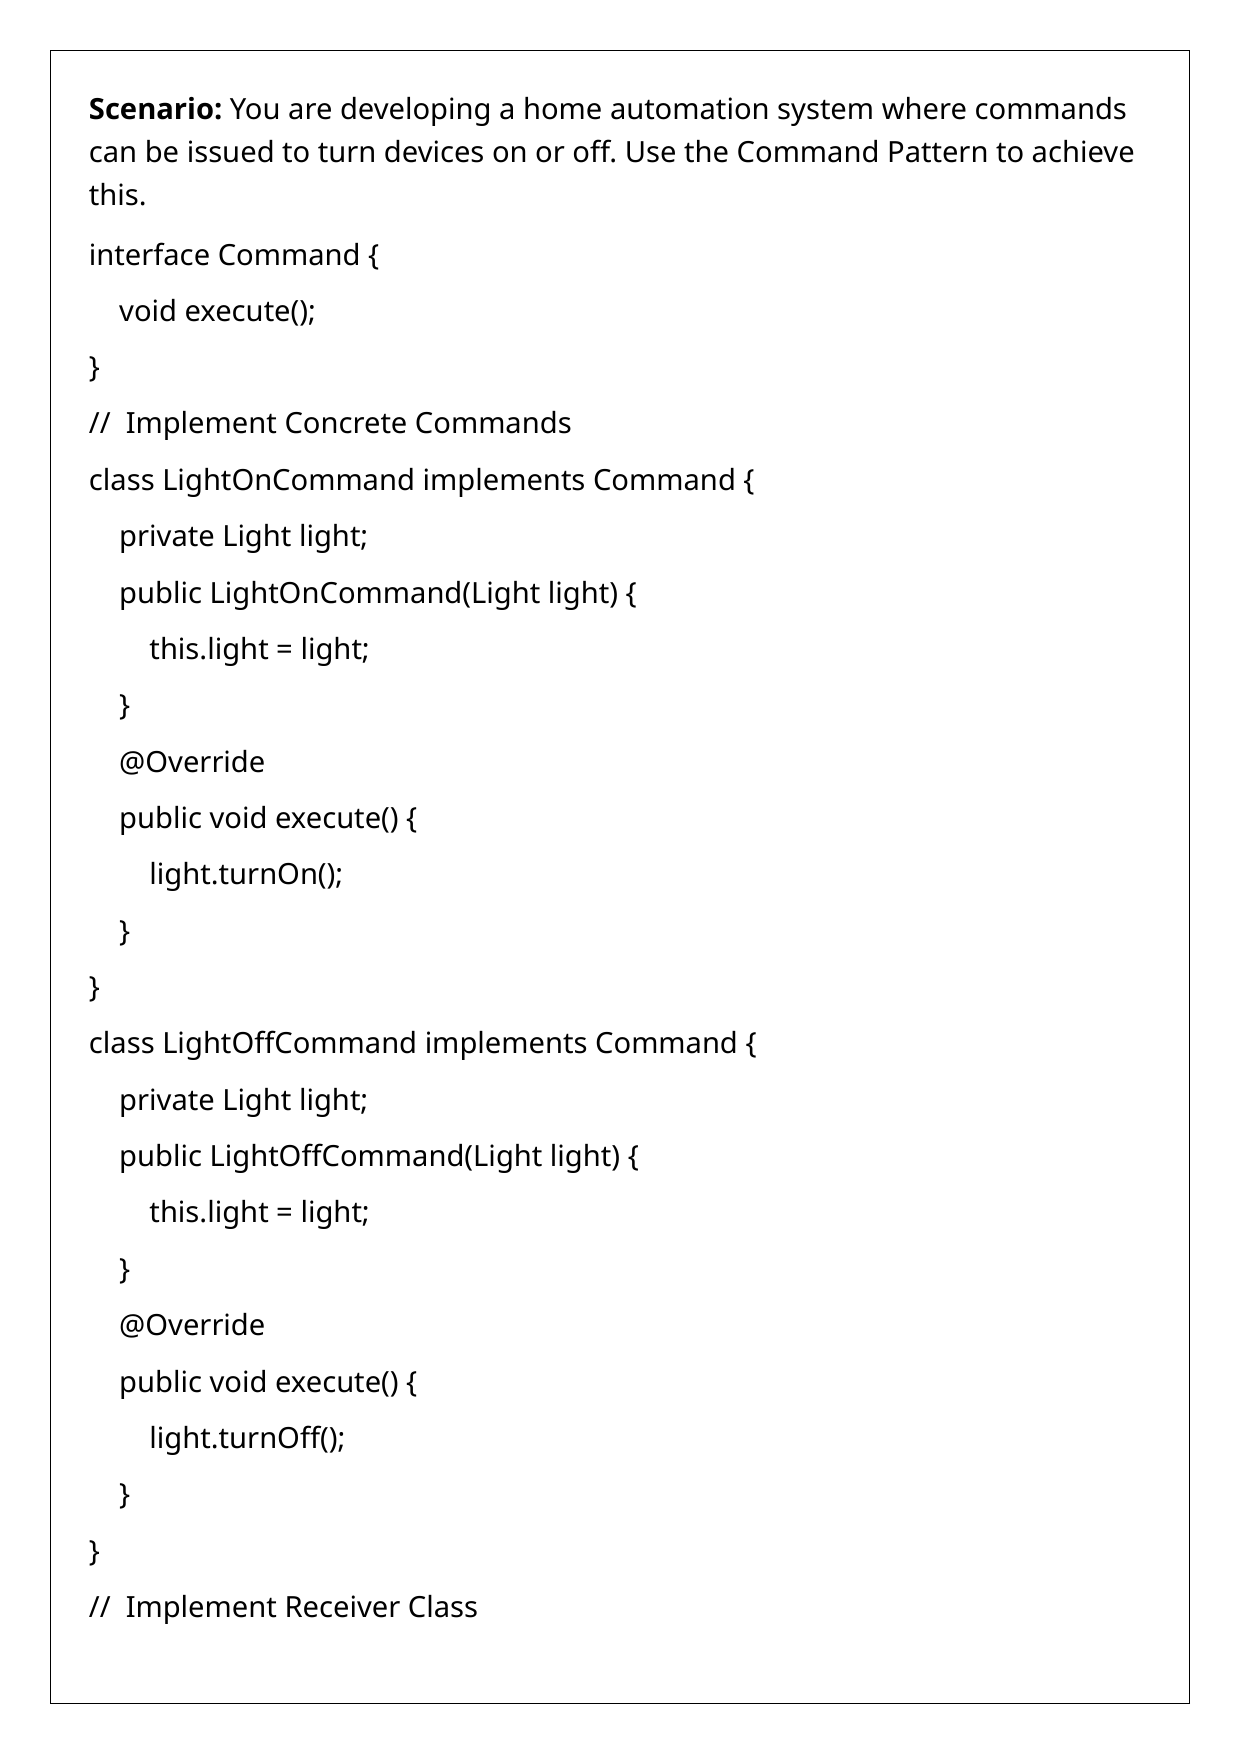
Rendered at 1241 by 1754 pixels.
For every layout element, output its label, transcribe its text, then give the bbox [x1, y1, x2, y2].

text public void execute() { [89, 797, 1152, 837]
text interface Command { [89, 234, 1152, 273]
text this.light = light; [89, 1192, 1152, 1231]
text // Implement Receiver Class [89, 1586, 1152, 1626]
text } [89, 910, 1152, 950]
text public LightOffCommand(Light light) { [89, 1135, 1152, 1175]
text class LightOffCommand implements Command { [89, 1023, 1152, 1062]
text class LightOnCommand implements Command { [89, 459, 1152, 499]
text Scenario: You are developing a home automation system where commands can be issued to turn devices on or off. Use the Command Pattern to achieve this. [89, 89, 1152, 214]
text public LightOnCommand(Light light) { [89, 572, 1152, 612]
text this.light = light; [89, 628, 1152, 668]
text @Override [89, 1304, 1152, 1344]
text } [89, 1248, 1152, 1288]
text private Light light; [89, 1079, 1152, 1119]
text } [89, 1473, 1152, 1513]
text } [89, 1530, 1152, 1569]
text void execute(); [89, 290, 1152, 330]
text light.turnOff(); [89, 1417, 1152, 1457]
text light.turnOn(); [89, 854, 1152, 893]
text @Override [89, 741, 1152, 781]
text } [89, 684, 1152, 724]
text } [89, 346, 1152, 386]
text // Implement Concrete Commands [89, 403, 1152, 442]
text public void execute() { [89, 1361, 1152, 1401]
text } [89, 966, 1152, 1006]
text private Light light; [89, 516, 1152, 555]
